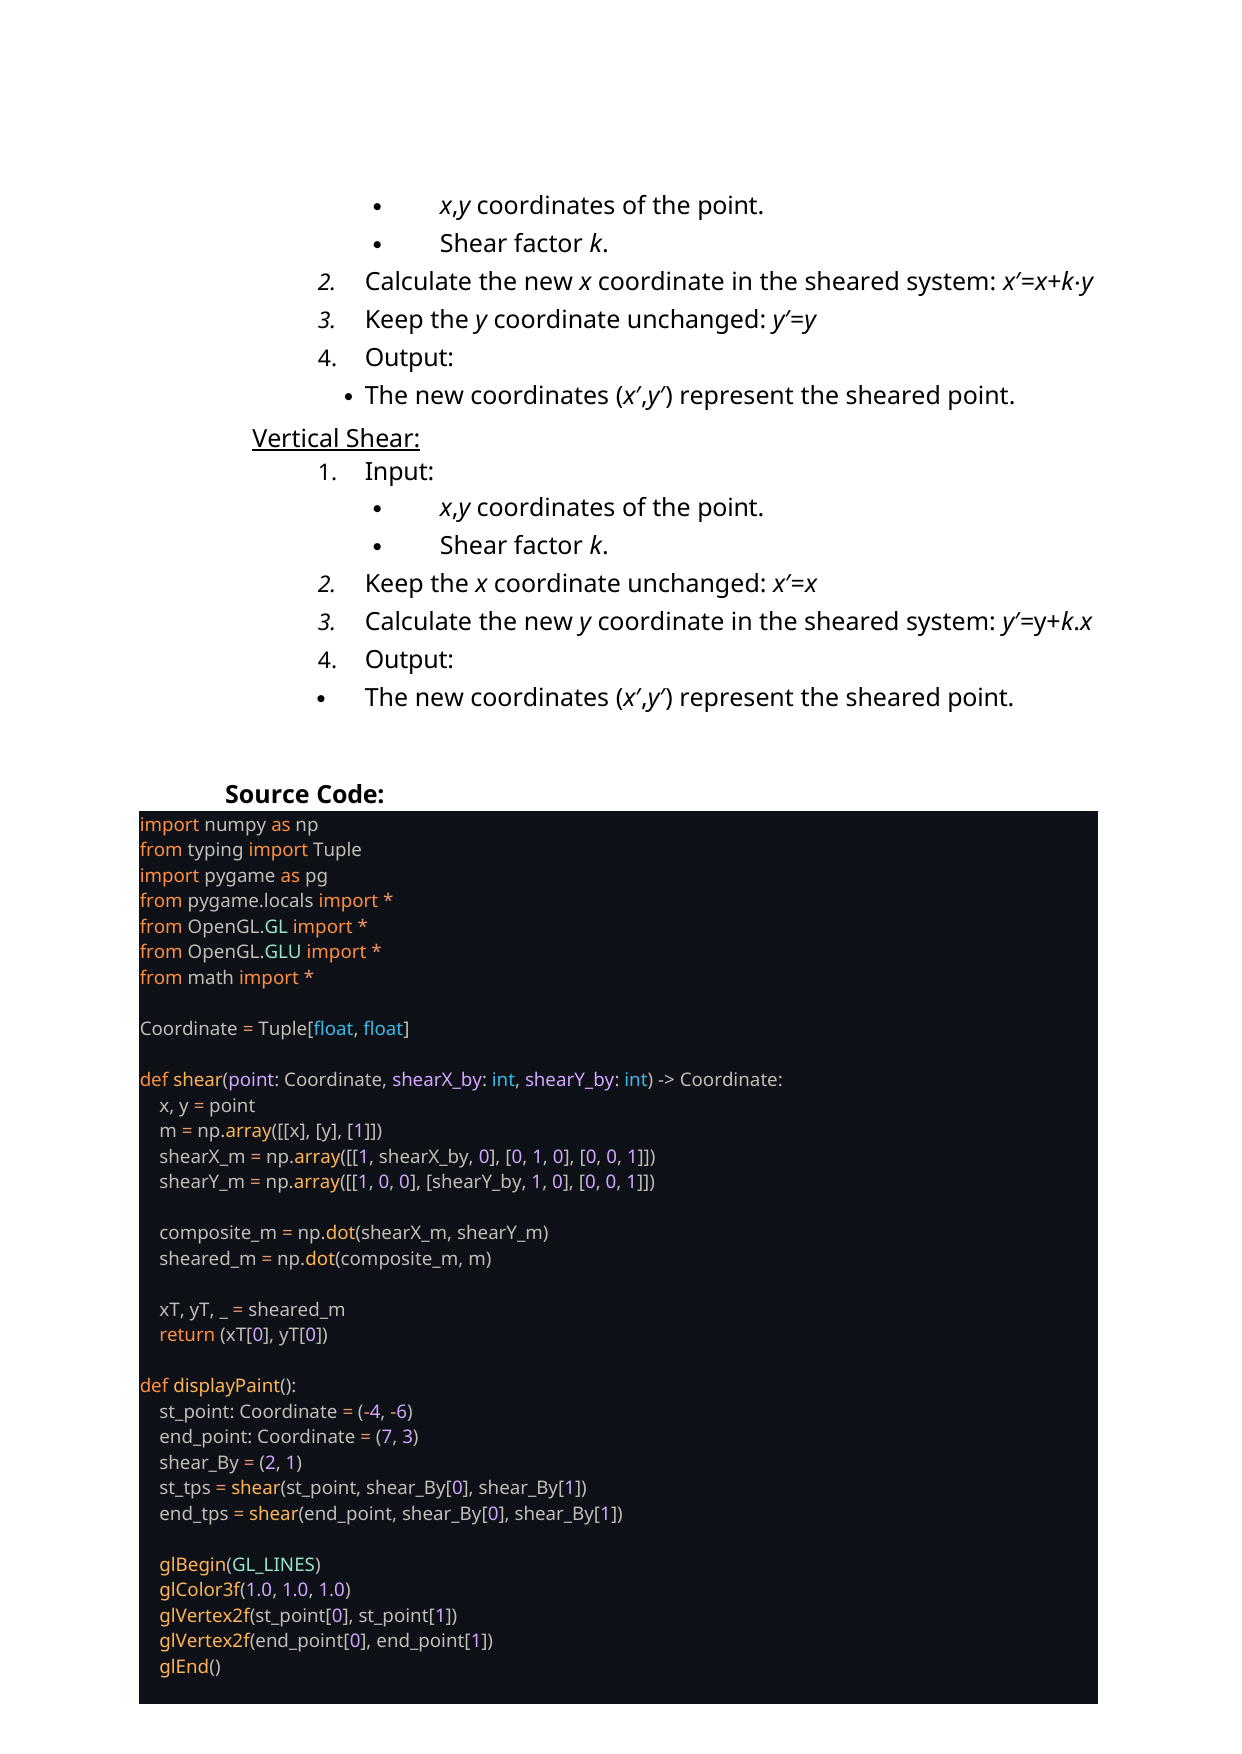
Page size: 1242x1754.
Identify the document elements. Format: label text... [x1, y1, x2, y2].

list Calculate the new y coordinate in the sheared system: y′=y+k.x [244, 604, 1098, 638]
text from OpenGL.GLU import * [139, 939, 1098, 964]
text glVertex2f(end_point[0], end_point[1]) [139, 1628, 1098, 1653]
text from pygame.locals import * [139, 888, 1098, 913]
text m = np.array([[x], [y], [1]]) [139, 1117, 1098, 1143]
text return (xT[0], yT[0]) [139, 1322, 1098, 1347]
text x, y = point [139, 1092, 1098, 1117]
list Shear factor k. [300, 528, 1098, 562]
text end_tps = shear(end_point, shear_By[0], shear_By[1]) [139, 1500, 1098, 1526]
list The new coordinates (x′,y′) represent the sheared point. [300, 680, 1098, 714]
list Output: [244, 339, 1098, 373]
list Calculate the new x coordinate in the sheared system: x′=x+k⋅y [244, 264, 1098, 298]
text glVertex2f(st_point[0], st_point[1]) [139, 1602, 1098, 1628]
text end_point: Coordinate = (7, 3) [139, 1424, 1098, 1449]
text import numpy as np [139, 811, 1098, 837]
list x,y coordinates of the point. [300, 490, 1098, 524]
list Vertical Shear: [252, 421, 1171, 455]
text composite_m = np.dot(shearX_m, shearY_m) [139, 1219, 1098, 1245]
list Output: [244, 642, 1098, 676]
list x,y coordinates of the point. [300, 187, 1098, 222]
text from typing import Tuple [139, 837, 1098, 862]
text xT, yT, _ = sheared_m [139, 1296, 1098, 1322]
text Source Code: [225, 777, 1098, 811]
text Coordinate = Tuple[float, float] [139, 1015, 1098, 1041]
text glEnd() [139, 1653, 1098, 1679]
text st_tps = shear(st_point, shear_By[0], shear_By[1]) [139, 1475, 1098, 1500]
list Keep the x coordinate unchanged: x′=x [244, 566, 1098, 600]
text shearX_m = np.array([[1, shearX_by, 0], [0, 1, 0], [0, 0, 1]]) [139, 1143, 1098, 1168]
text sheared_m = np.dot(composite_m, m) [139, 1245, 1098, 1271]
list Keep the y coordinate unchanged: y′=y [244, 302, 1098, 336]
text from OpenGL.GL import * [139, 913, 1098, 939]
text st_point: Coordinate = (-4, -6) [139, 1398, 1098, 1424]
list Shear factor k. [300, 225, 1098, 259]
list The new coordinates (x′,y′) represent the sheared point. [271, 377, 1171, 412]
text from math import * [139, 964, 1098, 990]
text def displayPaint(): [139, 1373, 1098, 1398]
text shearY_m = np.array([[1, 0, 0], [shearY_by, 1, 0], [0, 0, 1]]) [139, 1168, 1098, 1194]
text import pygame as pg [139, 862, 1098, 888]
text glBegin(GL_LINES) [139, 1551, 1098, 1577]
text def shear(point: Coordinate, shearX_by: int, shearY_by: int) -> Coordinate: [139, 1066, 1098, 1092]
text shear_By = (2, 1) [139, 1449, 1098, 1475]
text glColor3f(1.0, 1.0, 1.0) [139, 1577, 1098, 1602]
list Input: [244, 460, 1098, 486]
